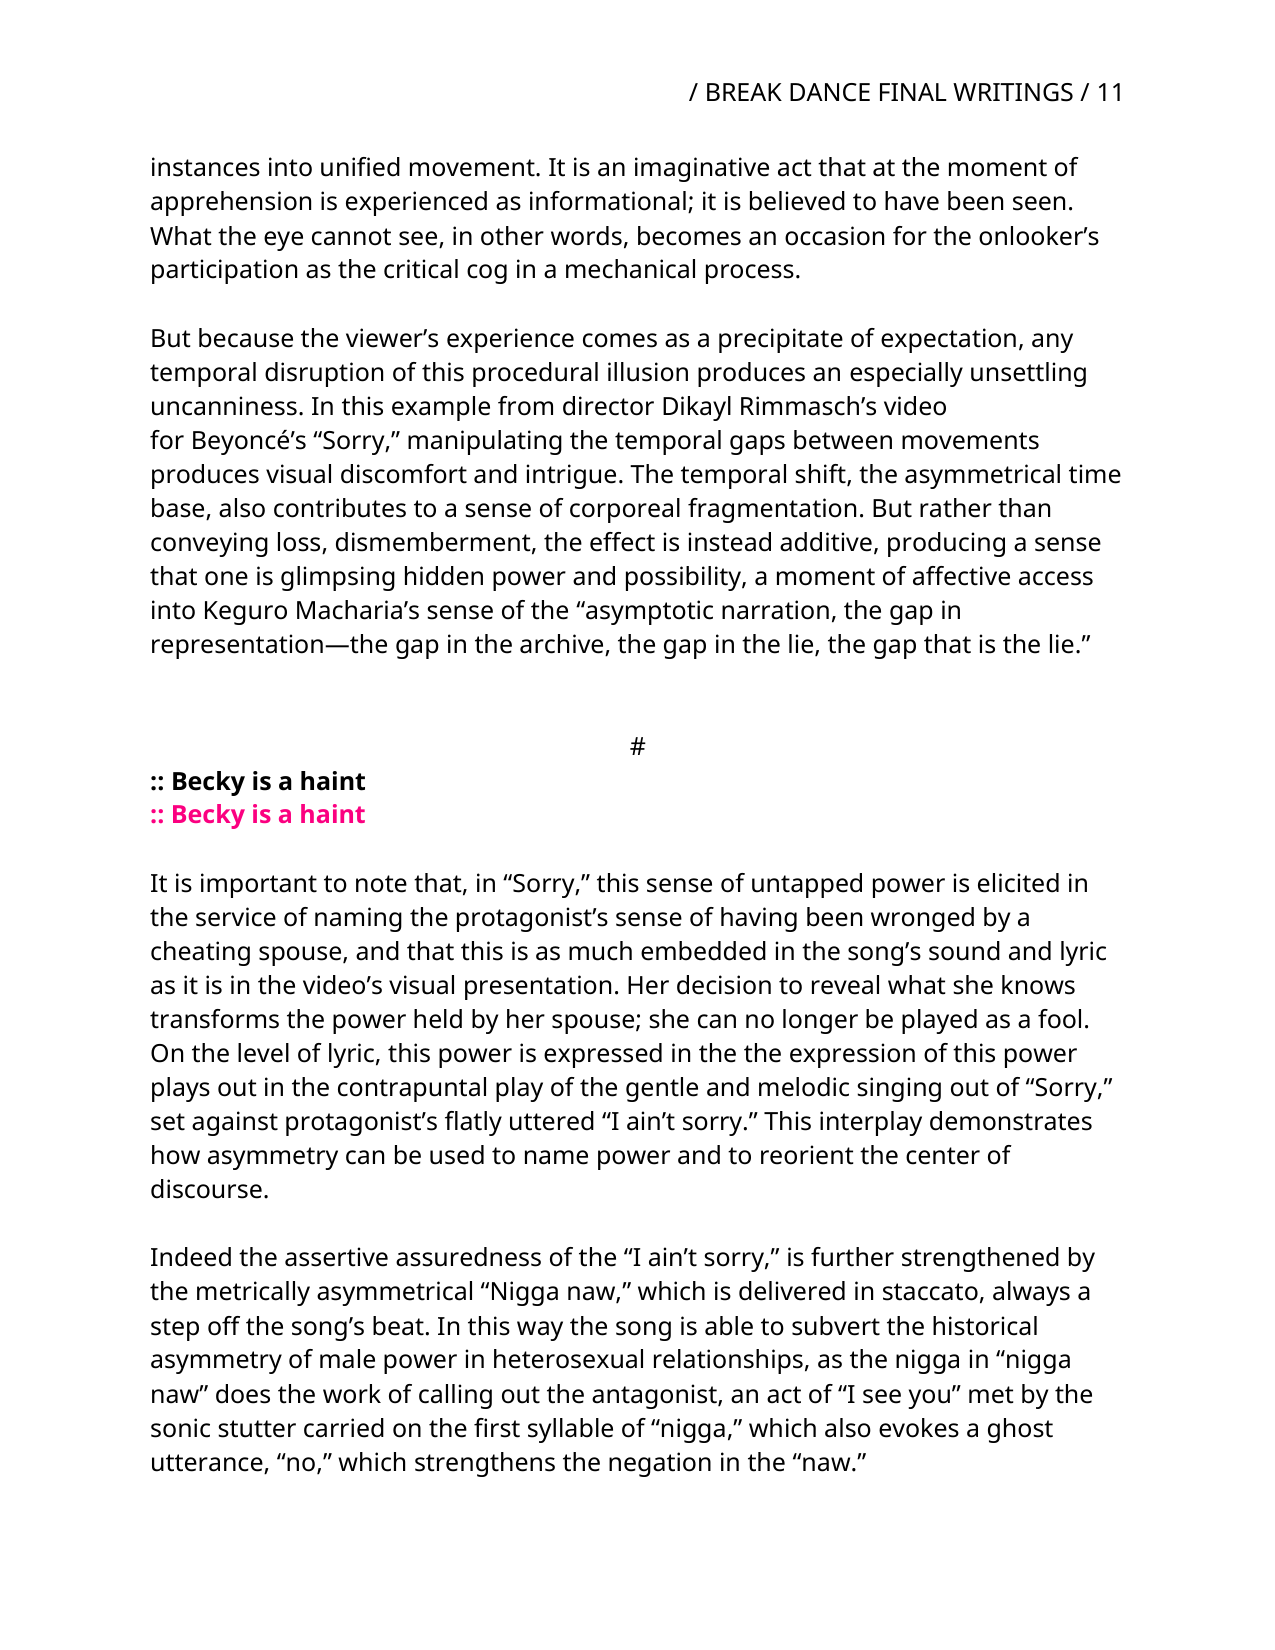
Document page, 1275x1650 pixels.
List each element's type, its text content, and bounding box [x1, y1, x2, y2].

text :: Becky is a haint [150, 763, 1125, 797]
text # [150, 729, 1125, 763]
text :: Becky is a haint [150, 797, 1125, 831]
text But because the viewer’s experience comes as a precipitate of expectation, any temporal disruption of this procedural illusion produces an especially unsettling uncanniness. In this example from director Dikayl Rimmasch’s video for Beyoncé’s “Sorry,” manipulating the temporal gaps between movements produces visual discomfort and intrigue. The temporal shift, the asymmetrical time base, also contributes to a sense of corporeal fragmentation. But rather than conveying loss, dismemberment, the effect is instead additive, producing a sense that one is glimpsing hidden power and possibility, a moment of affective access into Keguro Macharia’s sense of the “asymptotic narration, the gap in representation—the gap in the archive, the gap in the lie, the gap that is the lie.” [150, 320, 1125, 661]
text It is important to note that, in “Sorry,” this sense of untapped power is elicited in the service of naming the protagonist’s sense of having been wronged by a cheating spouse, and that this is as much embedded in the song’s sound and lyric as it is in the video’s visual presentation. Her decision to reveal what she knows transforms the power held by her spouse; she can no longer be played as a fool. On the level of lyric, this power is expressed in the the expression of this power plays out in the contrapuntal play of the gentle and melodic singing out of “Sorry,” set against protagonist’s flatly uttered “I ain’t sorry.” This interplay demonstrates how asymmetry can be used to name power and to reorient the center of discourse. [150, 865, 1125, 1206]
text Indeed the assertive assuredness of the “I ain’t sorry,” is further strengthened by the metrically asymmetrical “Nigga naw,” which is delivered in staccato, always a step off the song’s beat. In this way the song is able to subvert the historical asymmetry of male power in heterosexual relationships, as the nigga in “nigga naw” does the work of calling out the antagonist, an act of “I see you” met by the sonic stutter carried on the first syllable of “nigga,” which also evokes a ghost utterance, “no,” which strengthens the negation in the “naw.” [150, 1240, 1125, 1478]
